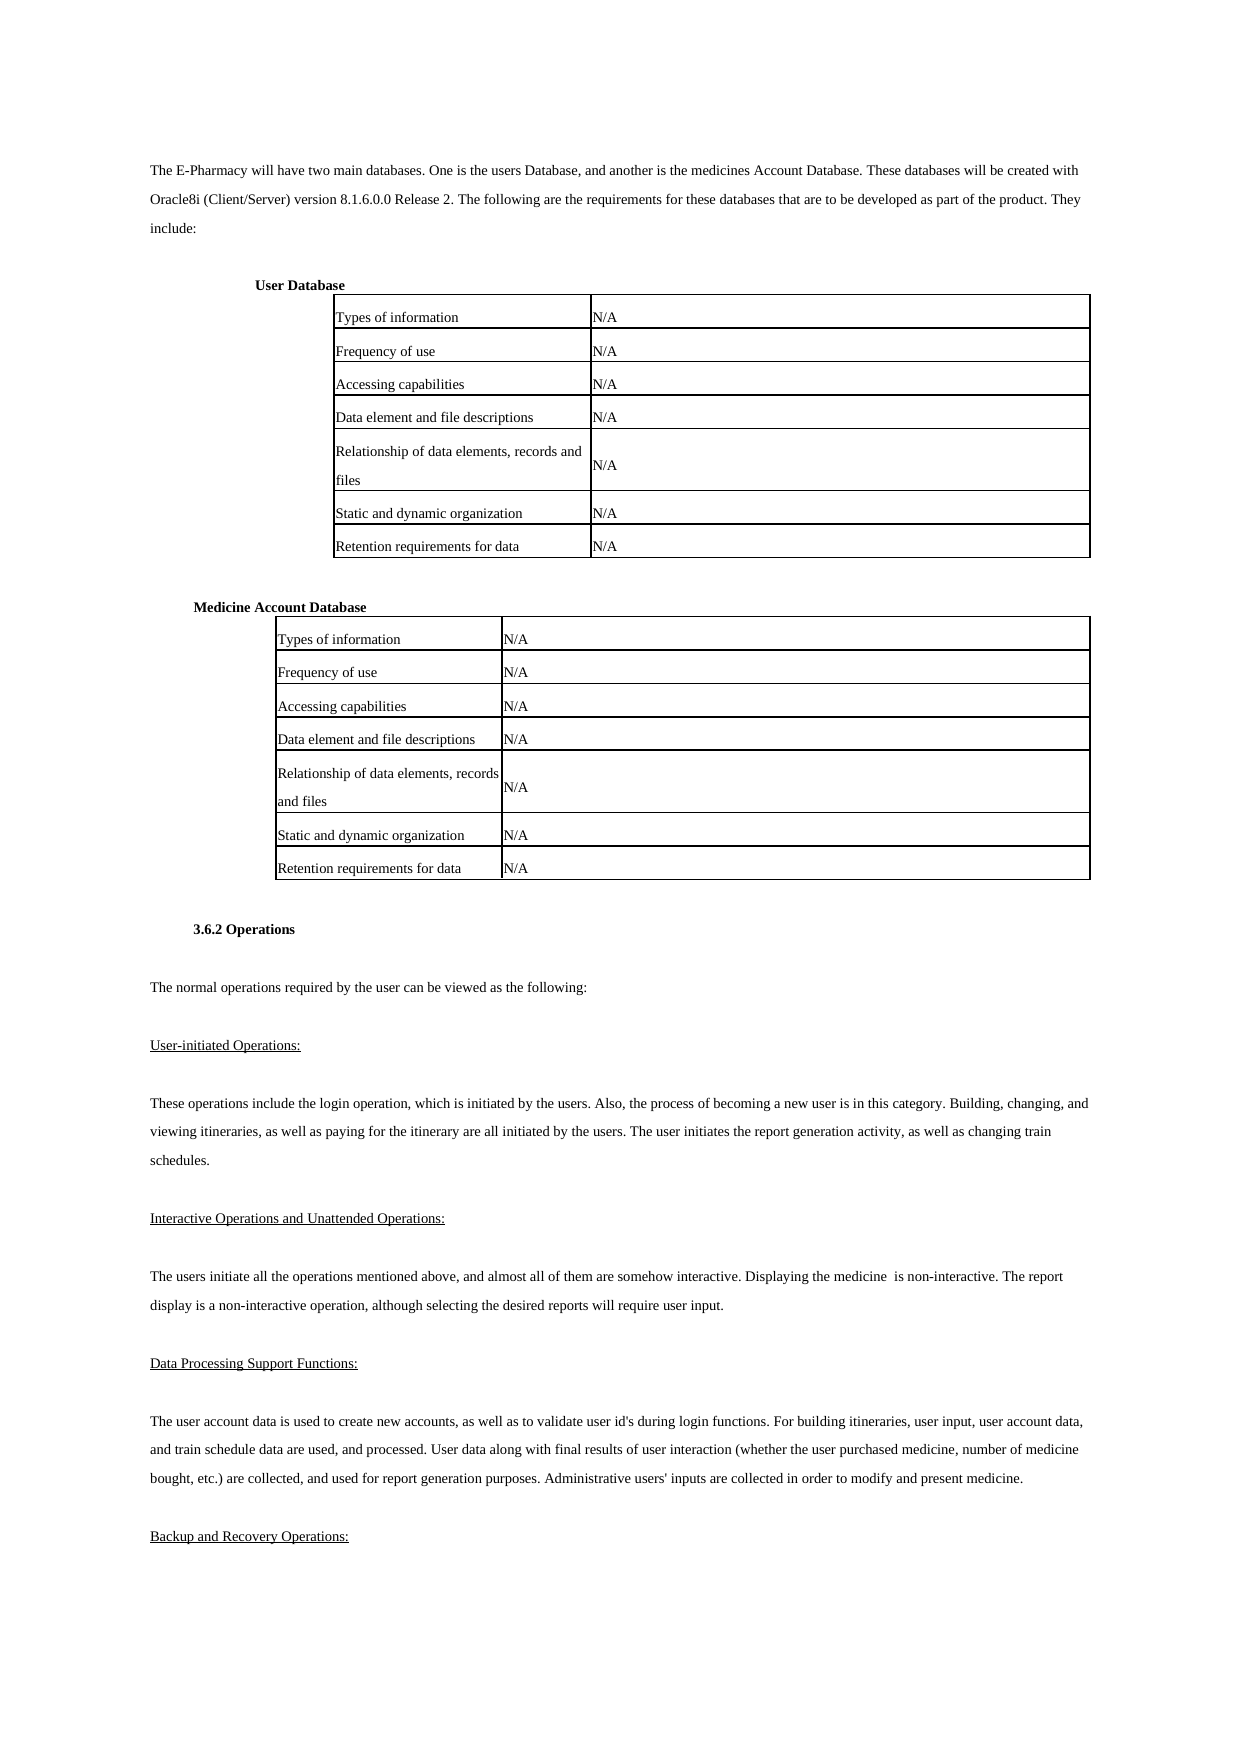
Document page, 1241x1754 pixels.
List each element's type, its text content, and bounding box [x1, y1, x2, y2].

text Interactive Operations and Unattended Operations: [150, 1198, 1090, 1227]
table_cell N/A [592, 525, 1089, 557]
table_header Types of information [335, 295, 590, 327]
text These operations include the login operation, which is initiated by the users. Also, the process of becoming a new user is in this category. Building, changing, and viewing itineraries, as well as paying for the itinerary are all initiated by the users. The user initiates the report generation activity, as well as changing train schedules. [150, 1082, 1090, 1169]
table_cell N/A [592, 429, 1089, 490]
text The E-Pharmacy will have two main databases. One is the users Database, and another is the medicines Account Database. These databases will be created with Oracle8i (Client/Server) version 8.1.6.0.0 Release 2. The following are the requirements for these databases that are to be developed as part of the product. They include: [150, 150, 1090, 236]
table_cell Retention requirements for data [335, 525, 590, 557]
text User Database [150, 265, 1090, 294]
table_cell N/A [503, 813, 1089, 845]
table_cell Frequency of use [335, 329, 590, 361]
table_cell N/A [503, 847, 1089, 878]
table_cell Data element and file descriptions [277, 718, 501, 749]
table_cell Static and dynamic organization [277, 813, 501, 845]
table_cell N/A [592, 491, 1089, 523]
table_cell N/A [503, 684, 1089, 716]
table_cell Static and dynamic organization [335, 491, 590, 523]
table_cell N/A [503, 718, 1089, 749]
table_cell N/A [503, 751, 1089, 812]
text The users initiate all the operations mentioned above, and almost all of them are somehow interactive. Displaying the medicine is non-interactive. The report display is a non-interactive operation, although selecting the desired reports will require user input. [150, 1256, 1090, 1313]
text 3.6.2 Operations [150, 909, 1090, 937]
table_cell Accessing capabilities [335, 362, 590, 394]
text The user account data is used to create new accounts, as well as to validate user id's during login functions. For building itineraries, user input, user account data, and train schedule data are used, and processed. User data along with final results of user interaction (whether the user purchased medicine, number of medicine bought, etc.) are collected, and used for report generation purposes. Administrative users' inputs are collected in order to modify and present medicine. [150, 1400, 1090, 1487]
table_cell N/A [592, 362, 1089, 394]
text The normal operations required by the user can be viewed as the following: [150, 967, 1090, 995]
table_cell Relationship of data elements, records and files [335, 429, 590, 490]
table_cell Frequency of use [277, 651, 501, 682]
table_cell N/A [592, 396, 1089, 427]
table_header Types of information [277, 617, 501, 649]
table_cell N/A [503, 651, 1089, 682]
table_header N/A [592, 295, 1089, 327]
table_cell Retention requirements for data [277, 847, 501, 878]
table_cell Accessing capabilities [277, 684, 501, 716]
text Backup and Recovery Operations: [150, 1516, 1090, 1544]
text Medicine Account Database [150, 587, 1090, 616]
table_header N/A [503, 617, 1089, 649]
text User-initiated Operations: [150, 1024, 1090, 1053]
table_cell Data element and file descriptions [335, 396, 590, 427]
text Data Processing Support Functions: [150, 1342, 1090, 1371]
table_cell Relationship of data elements, records and files [277, 751, 501, 812]
table_cell N/A [592, 329, 1089, 361]
